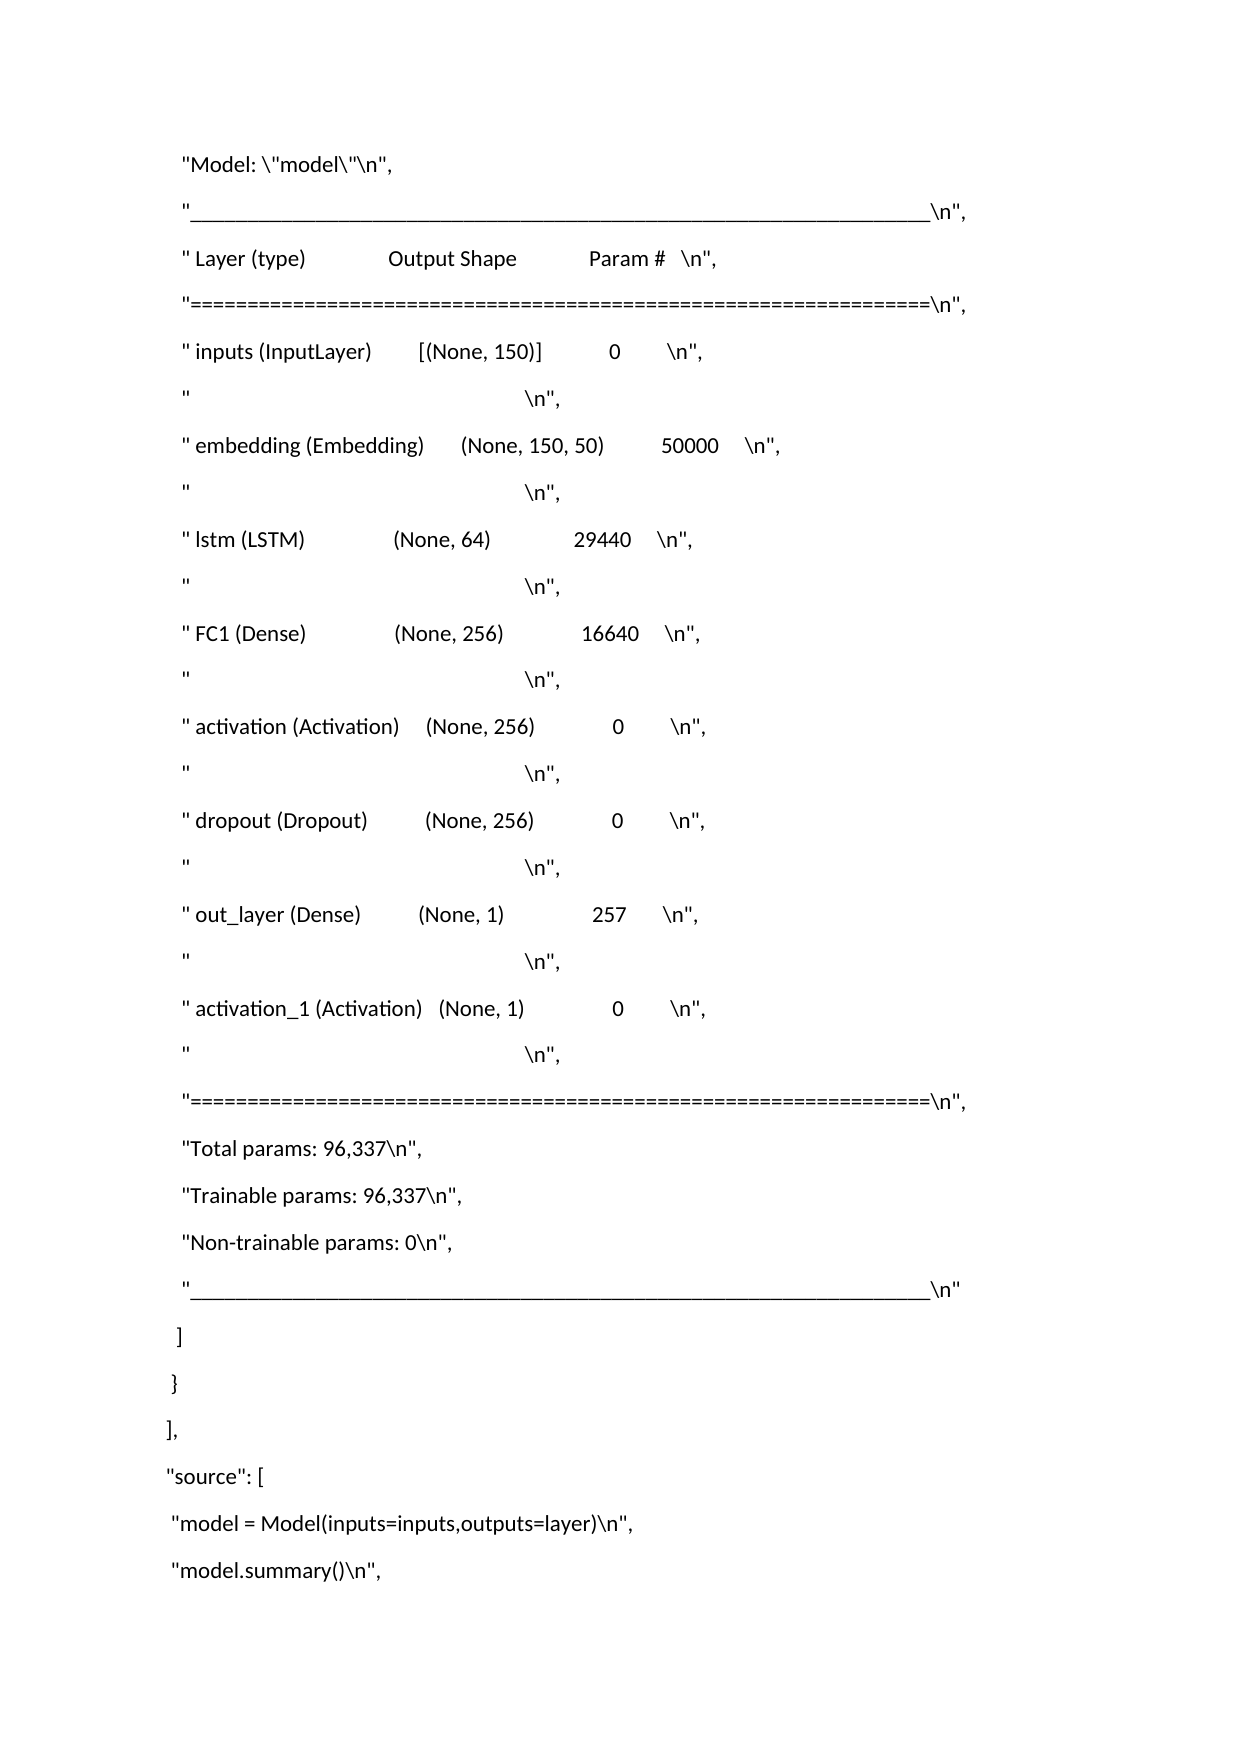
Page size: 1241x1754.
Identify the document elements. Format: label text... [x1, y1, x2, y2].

text " inputs (InputLayer) [(None, 150)] 0 \n", [150, 337, 1090, 366]
text " dropout (Dropout) (None, 256) 0 \n", [150, 806, 1090, 834]
text ] [150, 1322, 1090, 1350]
text "Non-trainable params: 0\n", [150, 1228, 1090, 1256]
text ], [150, 1416, 1090, 1444]
text "=================================================================\n", [150, 1087, 1090, 1116]
text " out_layer (Dense) (None, 1) 257 \n", [150, 900, 1090, 928]
text "model.summary()\n", [150, 1556, 1090, 1584]
text " \n", [150, 853, 1090, 881]
text " embedding (Embedding) (None, 150, 50) 50000 \n", [150, 431, 1090, 459]
text " \n", [150, 1041, 1090, 1069]
text " activation (Activation) (None, 256) 0 \n", [150, 712, 1090, 741]
text "Total params: 96,337\n", [150, 1134, 1090, 1162]
text " \n", [150, 384, 1090, 412]
text " \n", [150, 572, 1090, 600]
text "model = Model(inputs=inputs,outputs=layer)\n", [150, 1509, 1090, 1537]
text " \n", [150, 666, 1090, 694]
text " Layer (type) Output Shape Param # \n", [150, 244, 1090, 272]
text "Model: \"model\"\n", [150, 150, 1090, 178]
text "_________________________________________________________________\n", [150, 197, 1090, 225]
text " FC1 (Dense) (None, 256) 16640 \n", [150, 619, 1090, 647]
text "_________________________________________________________________\n" [150, 1275, 1090, 1303]
text " \n", [150, 478, 1090, 506]
text "Trainable params: 96,337\n", [150, 1181, 1090, 1209]
text "=================================================================\n", [150, 291, 1090, 319]
text " \n", [150, 947, 1090, 975]
text "source": [ [150, 1462, 1090, 1491]
text } [150, 1369, 1090, 1397]
text " activation_1 (Activation) (None, 1) 0 \n", [150, 994, 1090, 1022]
text " lstm (LSTM) (None, 64) 29440 \n", [150, 525, 1090, 553]
text " \n", [150, 759, 1090, 787]
